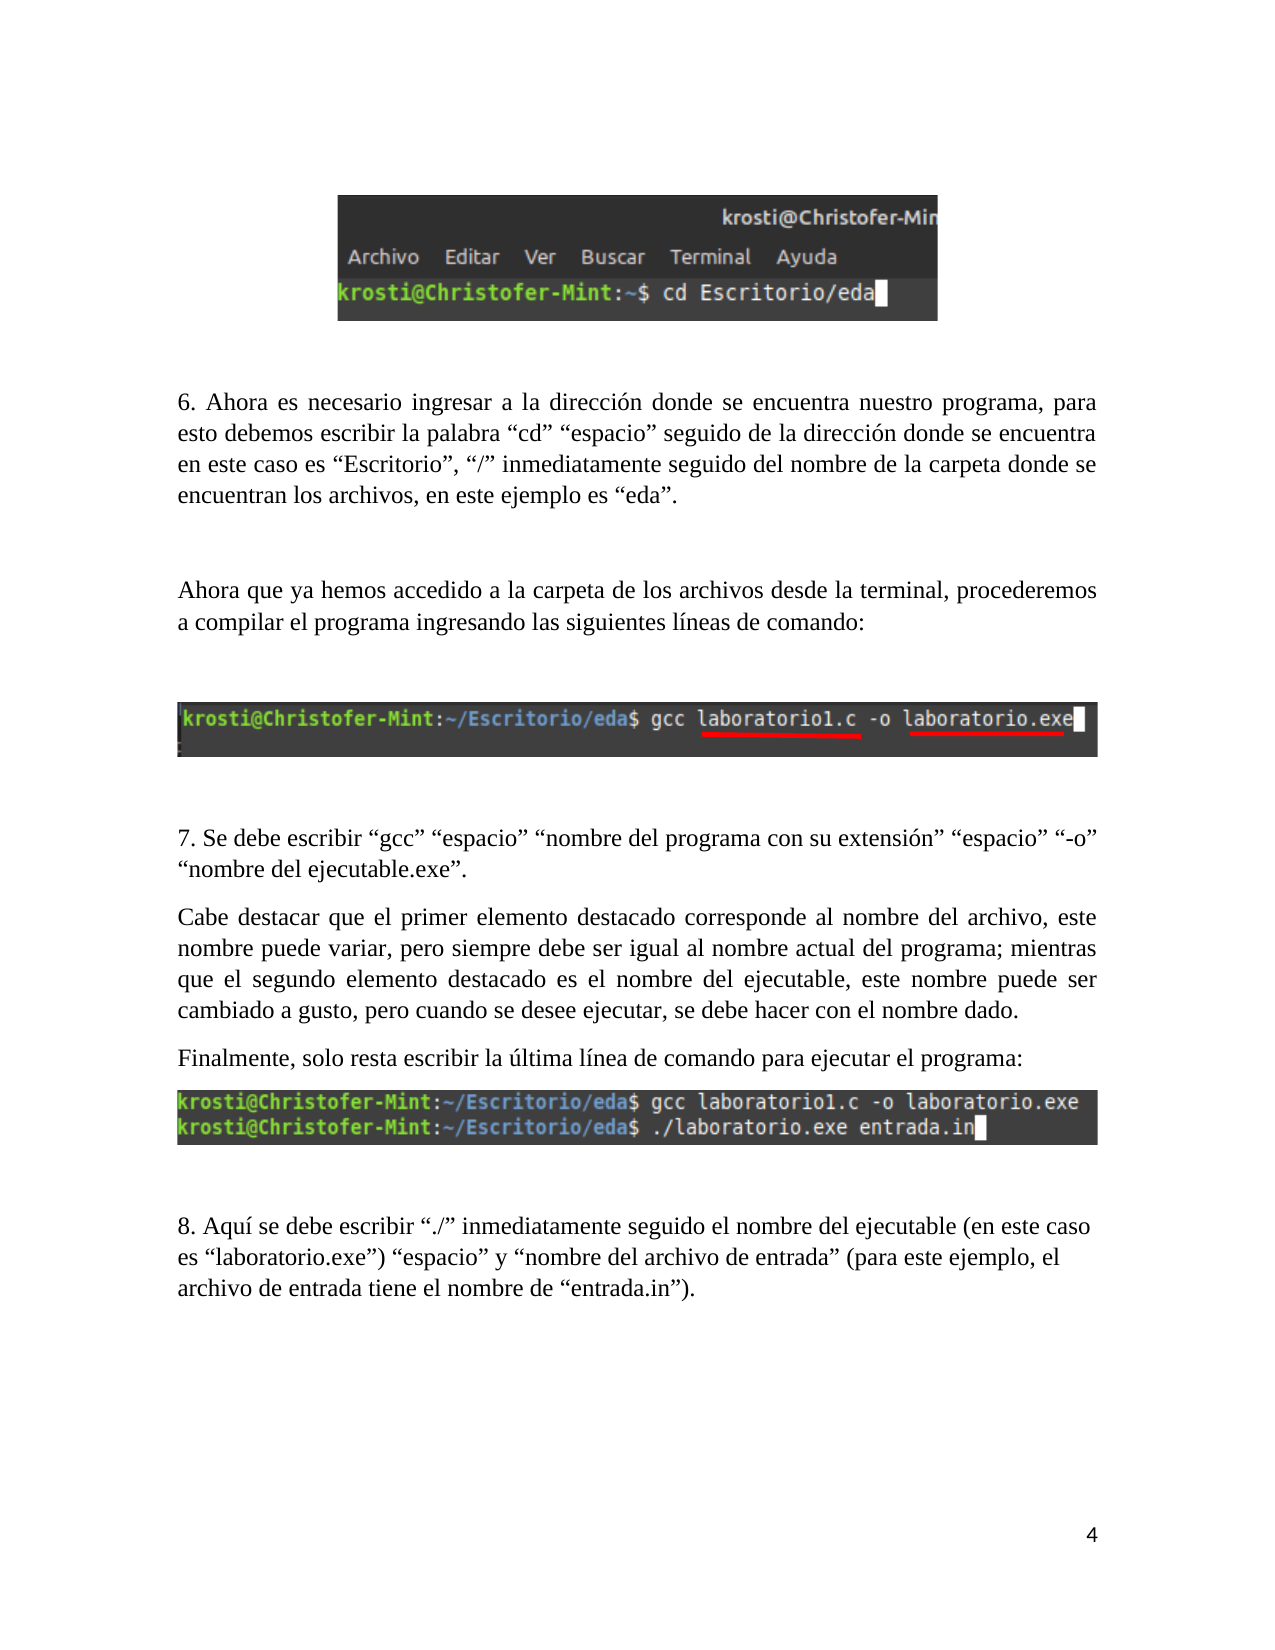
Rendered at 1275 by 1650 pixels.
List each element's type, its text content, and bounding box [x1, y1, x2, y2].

text 7. Se debe escribir “gcc” “espacio” “nombre del programa con su extensión” “espacio” “-o” “nombre del ejecutable.exe”. [177, 823, 1098, 883]
text Ahora que ya hemos accedido a la carpeta de los archivos desde la terminal, procederemos a compilar el programa ingresando las siguientes líneas de comando: [177, 576, 1098, 635]
text 6. Ahora es necesario ingresar a la dirección donde se encuentra nuestro programa, para esto debemos escribir la palabra “cd” “espacio” seguido de la dirección donde se encuentra en este caso es “Escritorio”, “/” inmediatamente seguido del nombre de la carpeta donde se encuentran los archivos, en este ejemplo es “eda”. [177, 387, 1098, 509]
picture [337, 195, 938, 321]
text 8. Aquí se debe escribir “./” inmediatamente seguido el nombre del ejecutable (en este caso es “laboratorio.exe”) “espacio” y “nombre del archivo de entrada” (para este ejemplo, el archivo de entrada tiene el nombre de “entrada.in”). [177, 1211, 1098, 1302]
picture [177, 702, 1098, 757]
text Cabe destacar que el primer elemento destacado corresponde al nombre del archivo, este nombre puede variar, pero siempre debe ser igual al nombre actual del programa; mientras que el segundo elemento destacado es el nombre del ejecutable, este nombre puede ser cambiado a gusto, pero cuando se desee ejecutar, se debe hacer con el nombre dado. [177, 902, 1098, 1024]
picture [177, 1090, 1098, 1145]
text Finalmente, solo resta escribir la última línea de comando para ejecutar el programa: [177, 1043, 1098, 1072]
